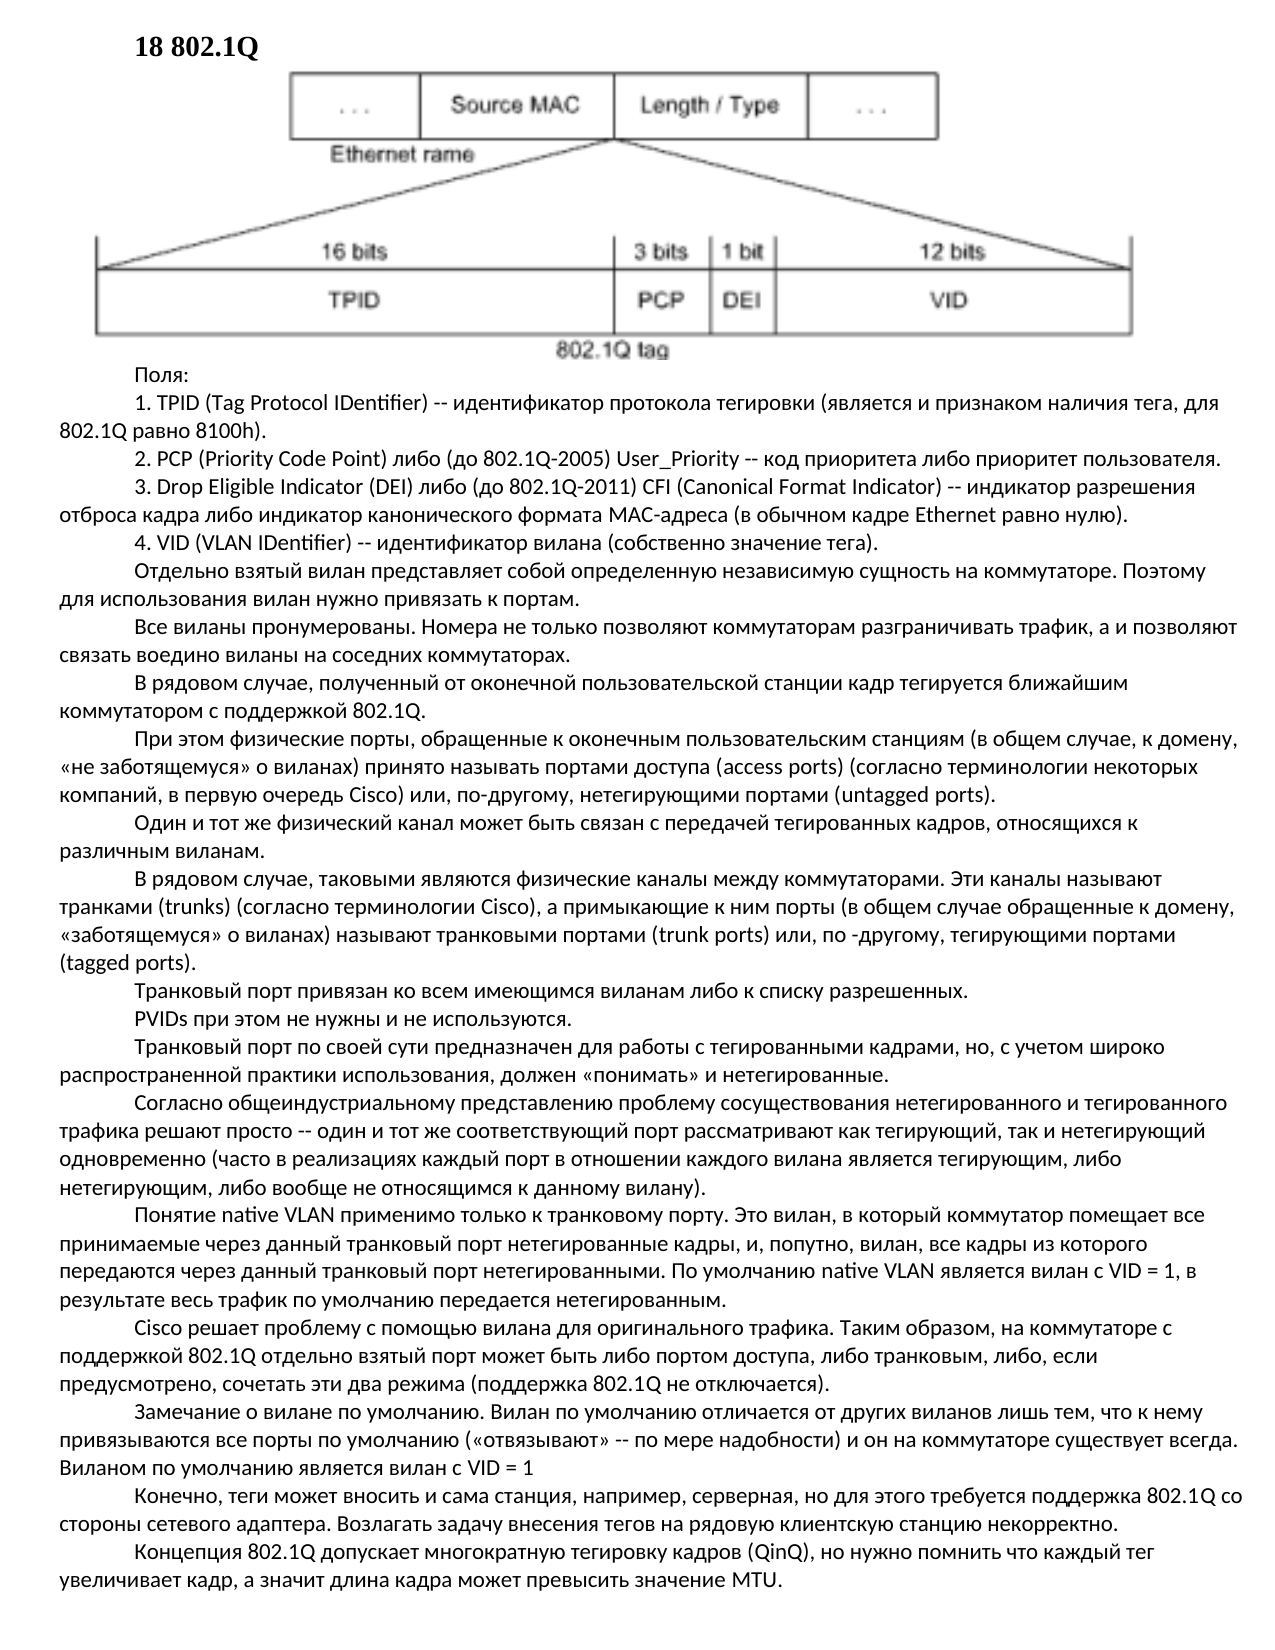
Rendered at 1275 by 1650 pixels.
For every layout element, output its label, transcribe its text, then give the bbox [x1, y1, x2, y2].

text 1. TPID (Tag Protocol IDentifier) -- идентификатор протокола тегировки (является и признаком наличия тега, для 802.1Q равно 8100h). [59, 388, 1245, 444]
text Один и тот же физический канал может быть связан с передачей тегированных кадров, относящихся к различным виланам. [59, 808, 1245, 864]
text Транковый порт привязан ко всем имеющимся виланам либо к списку разрешенных. [59, 976, 1245, 1004]
text PVIDs при этом не нужны и не используются. [59, 1004, 1245, 1032]
text Cisco решает проблему с помощью вилана для оригинального трафика. Таким образом, на коммутаторе с поддержкой 802.1Q отдельно взятый порт может быть либо портом доступа, либо транковым, либо, если предусмотрено, сочетать эти два режима (поддержка 802.1Q не отключается). [59, 1313, 1245, 1397]
text Отдельно взятый вилан представляет собой определенную независимую сущность на коммутаторе. Поэтому для использования вилан нужно привязать к портам. [59, 556, 1245, 612]
text Концепция 802.1Q допускает многократную тегировку кадров (QinQ), но нужно помнить что каждый тег увеличивает кадр, а значит длина кадра может превысить значение MTU. [59, 1537, 1245, 1593]
text При этом физические порты, обращенные к оконечным пользовательским станциям (в общем случае, к домену, «не заботящемуся» о виланах) принято называть портами доступа (access ports) (согласно терминологии некоторых компаний, в первую очередь Cisco) или, по-другому, нетегирующими портами (untagged ports). [59, 724, 1245, 808]
text Замечание о вилане по умолчанию. Вилан по умолчанию отличается от других виланов лишь тем, что к нему привязываются все порты по умолчанию («отвязывают» -- по мере надобности) и он на коммутаторе существует всегда. Виланом по умолчанию является вилан с VID = 1 [59, 1397, 1245, 1481]
text 18 802.1Q [59, 29, 1245, 63]
text В рядовом случае, полученный от оконечной пользовательской станции кадр тегируется ближайшим коммутатором с поддержкой 802.1Q. [59, 668, 1245, 724]
text Согласно общеиндустриальному представлению проблему сосуществования нетегированного и тегированного трафика решают просто -- один и тот же соответствующий порт рассматривают как тегирующий, так и нетегирующий одновременно (часто в реализациях каждый порт в отношении каждого вилана является тегирующим, либо нетегирующим, либо вообще не относящимся к данному вилану). [59, 1088, 1245, 1201]
text 4. VID (VLAN IDentifier) -- идентификатор вилана (собственно значение тега). [59, 528, 1245, 556]
text В рядовом случае, таковыми являются физические каналы между коммутаторами. Эти каналы называют транками (trunks) (согласно терминологии Cisco), а примыкающие к ним порты (в общем случае обращенные к домену, «заботящемуся» о виланах) называют транковыми портами (trunk ports) или, по -другому, тегирующими портами (tagged ports). [59, 864, 1245, 976]
text Поля: [59, 360, 1245, 388]
text Все виланы пронумерованы. Номера не только позволяют коммутаторам разграничивать трафик, а и позволяют связать воедино виланы на соседних коммутаторах. [59, 612, 1245, 668]
text Транковый порт по своей сути предназначен для работы с тегированными кадрами, но, с учетом широко распространенной практики использования, должен «понимать» и нетегированные. [59, 1032, 1245, 1088]
text Конечно, теги может вносить и сама станция, например, серверная, но для этого требуется поддержка 802.1Q со стороны сетевого адаптера. Возлагать задачу внесения тегов на рядовую клиентскую станцию некорректно. [59, 1481, 1245, 1537]
text 2. PCP (Priority Code Point) либо (до 802.1Q-2005) User_Priority -- код приоритета либо приоритет пользователя. [59, 444, 1245, 472]
picture [59, 63, 1161, 360]
text 3. Drop Eligible Indicator (DEI) либо (до 802.1Q-2011) CFI (Canonical Format Indicator) -- индикатор разрешения отброса кадра либо индикатор канонического формата MAC-адреса (в обычном кадре Ethernet равно нулю). [59, 472, 1245, 528]
text Понятие native VLAN применимо только к транковому порту. Это вилан, в который коммутатор помещает все принимаемые через данный транковый порт нетегированные кадры, и, попутно, вилан, все кадры из которого передаются через данный транковый порт нетегированными. По умолчанию native VLAN является вилан с VID = 1, в результате весь трафик по умолчанию передается нетегированным. [59, 1201, 1245, 1313]
